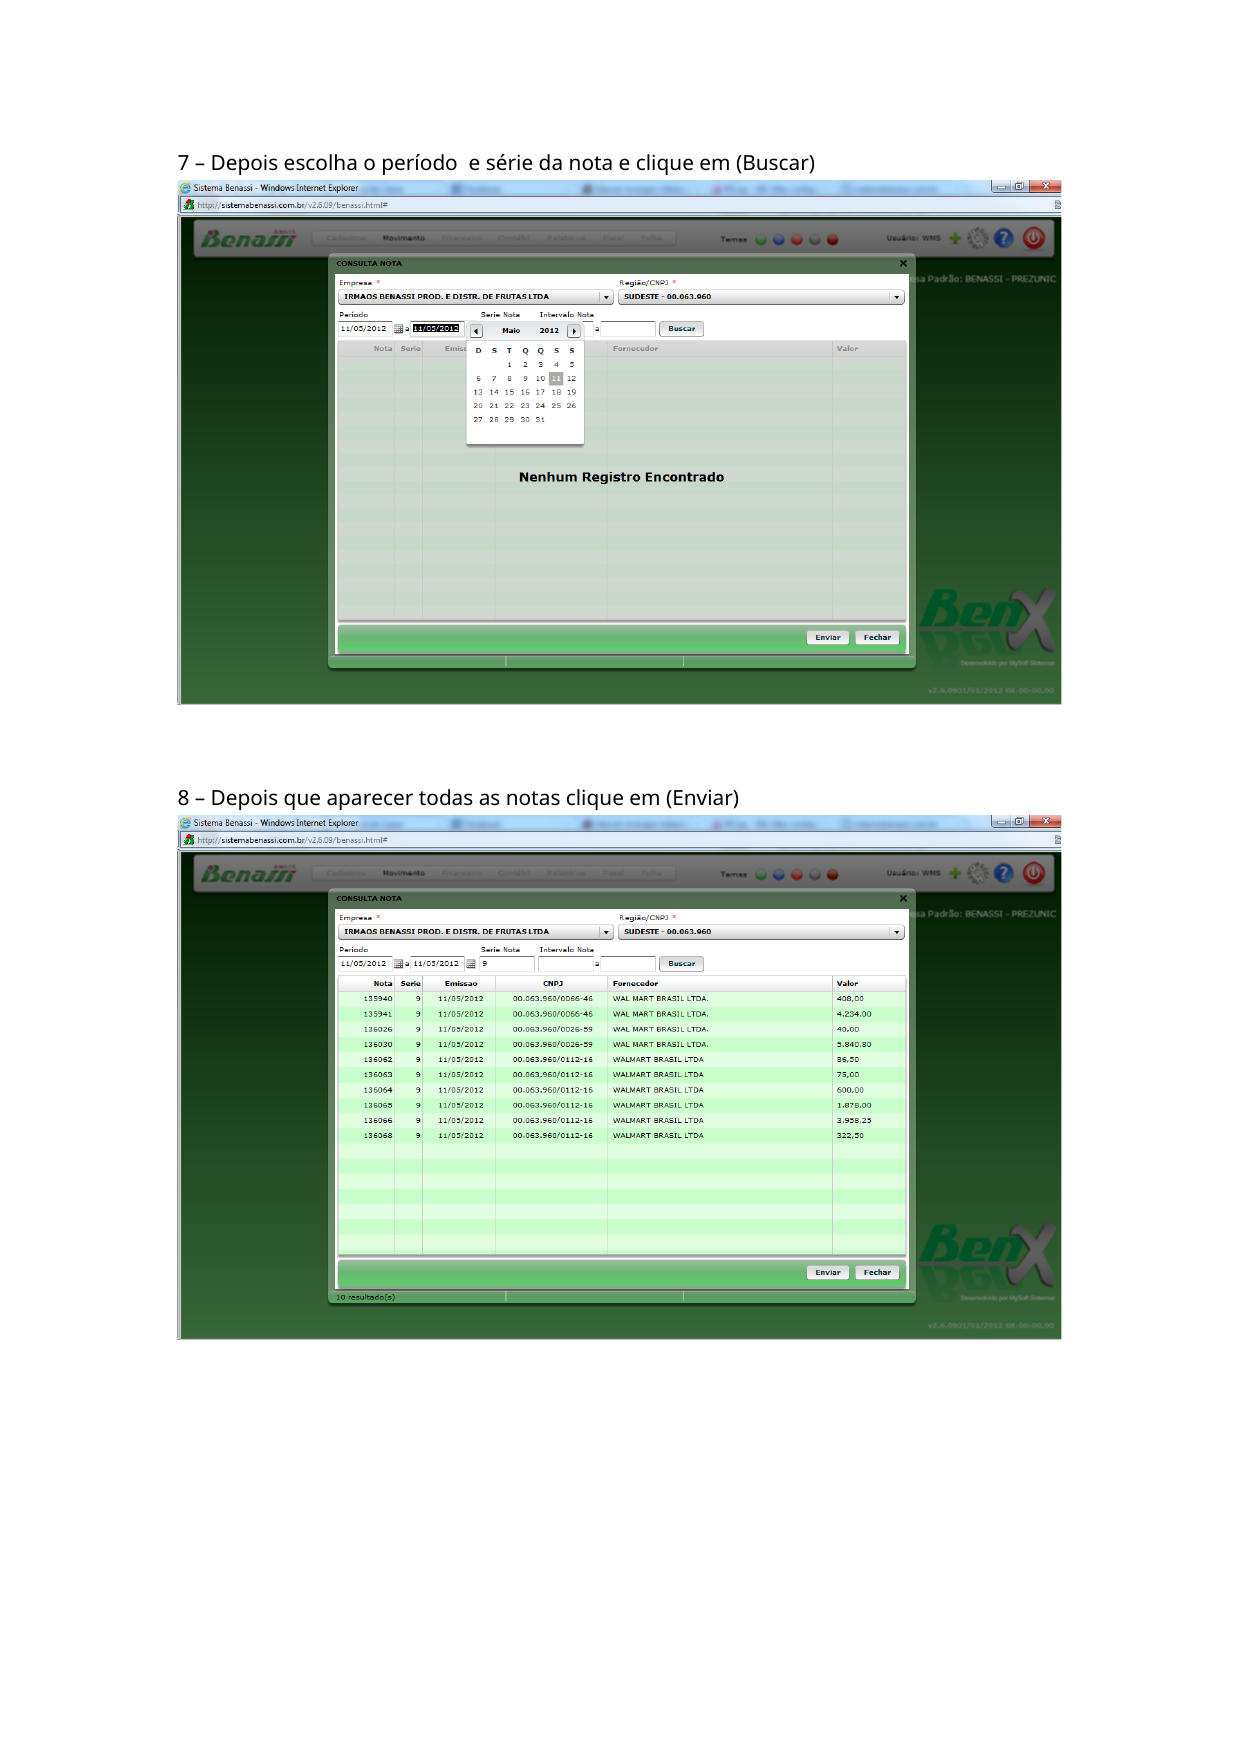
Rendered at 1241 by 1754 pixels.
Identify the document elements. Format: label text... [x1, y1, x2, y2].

picture [177, 815, 1062, 1340]
picture [177, 180, 1062, 705]
